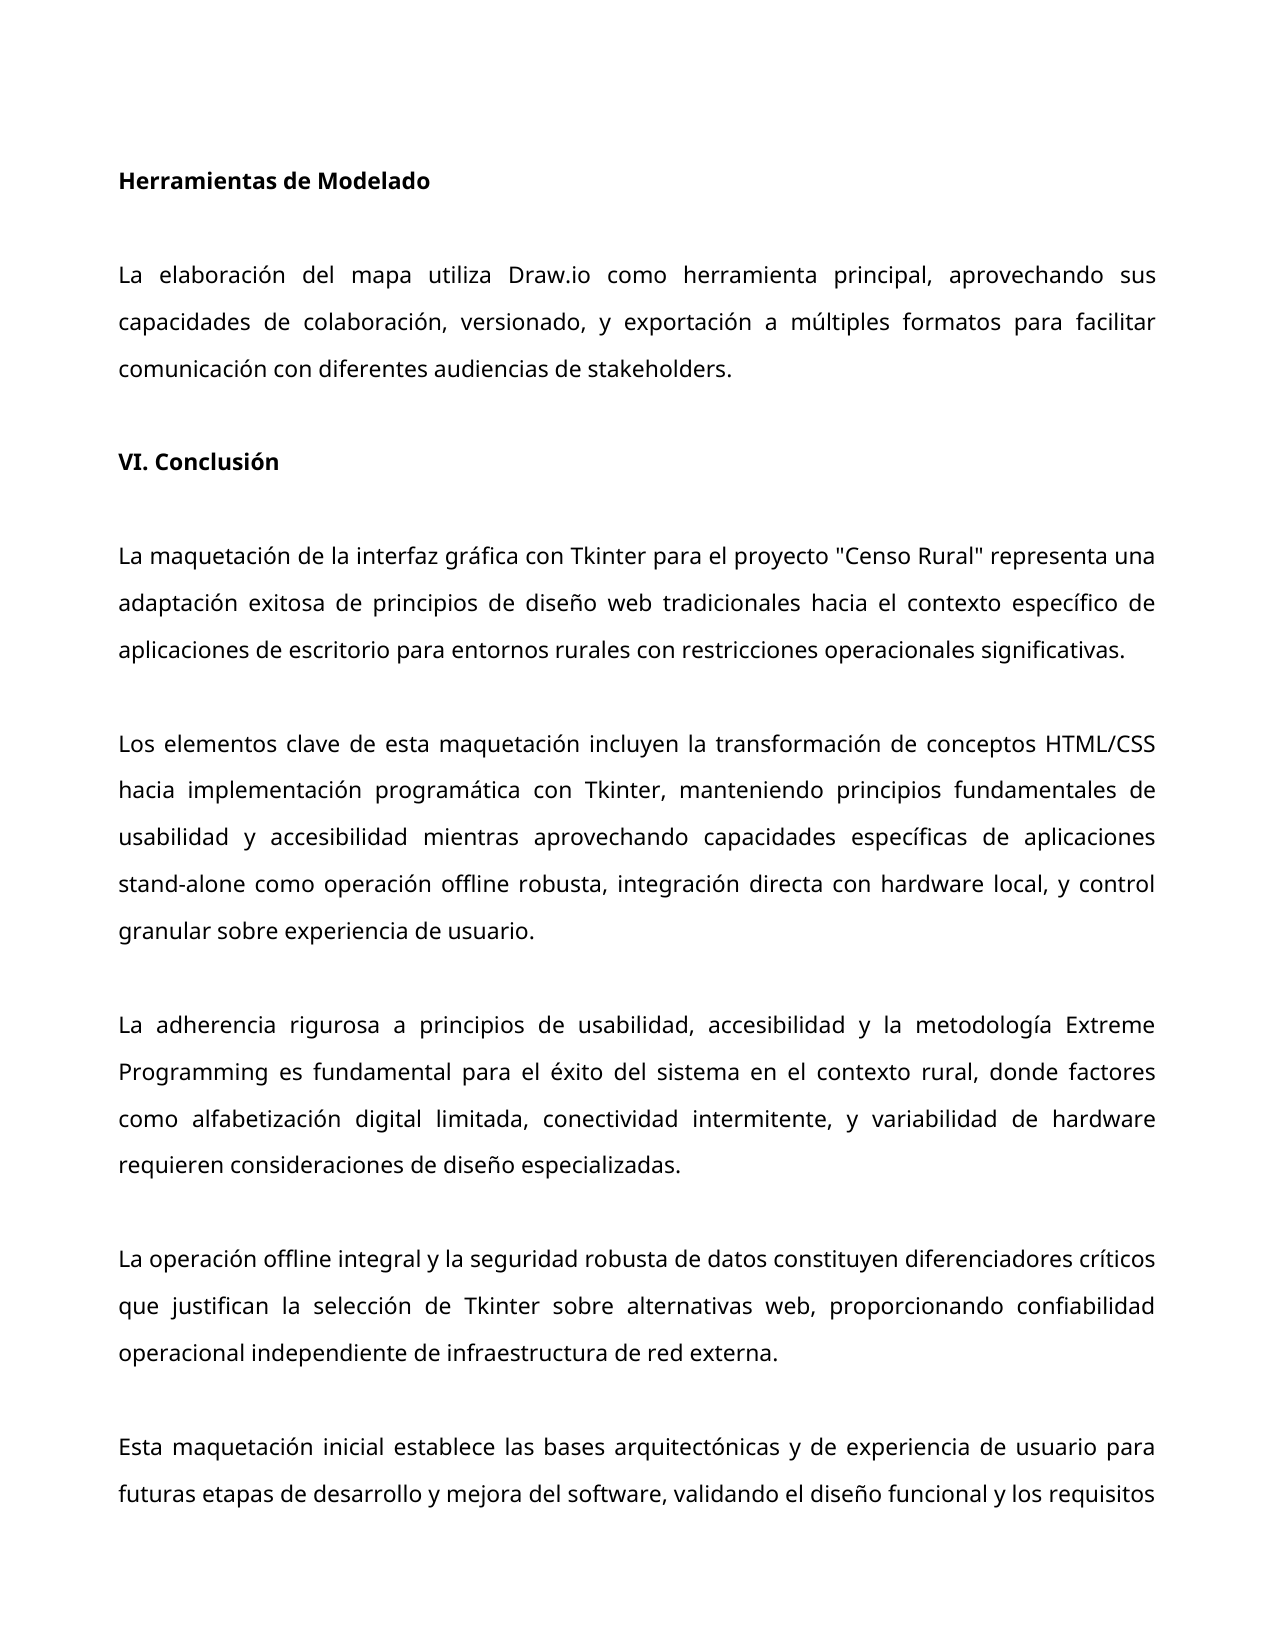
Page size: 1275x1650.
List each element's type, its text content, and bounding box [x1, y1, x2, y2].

text Herramientas de Modelado [118, 165, 1157, 196]
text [118, 1431, 1157, 1509]
text Los elementos clave de esta maquetación incluyen la transformación de conceptos HTML/CSS hacia implementación programática con Tkinter, manteniendo principios fundamentales de usabilidad y accesibilidad mientras aprovechando capacidades específicas de aplicaciones stand-alone como operación offline robusta, integración directa con hardware local, y control granular sobre experiencia de usuario. [118, 727, 1157, 946]
text La maquetación de la interfaz gráfica con Tkinter para el proyecto "Censo Rural" representa una adaptación exitosa de principios de diseño web tradicionales hacia el contexto específico de aplicaciones de escritorio para entornos rurales con restricciones operacionales significativas. [118, 540, 1157, 665]
text La operación offline integral y la seguridad robusta de datos constituyen diferenciadores críticos que justifican la selección de Tkinter sobre alternativas web, proporcionando confiabilidad operacional independiente de infraestructura de red externa. [118, 1243, 1157, 1368]
text La elaboración del mapa utiliza Draw.io como herramienta principal, aprovechando sus capacidades de colaboración, versionado, y exportación a múltiples formatos para facilitar comunicación con diferentes audiencias de stakeholders. [118, 259, 1157, 384]
text La adherencia rigurosa a principios de usabilidad, accesibilidad y la metodología Extreme Programming es fundamental para el éxito del sistema en el contexto rural, donde factores como alfabetización digital limitada, conectividad intermitente, y variabilidad de hardware requieren consideraciones de diseño especializadas. [118, 1009, 1157, 1181]
text VI. Conclusión [118, 446, 1157, 477]
